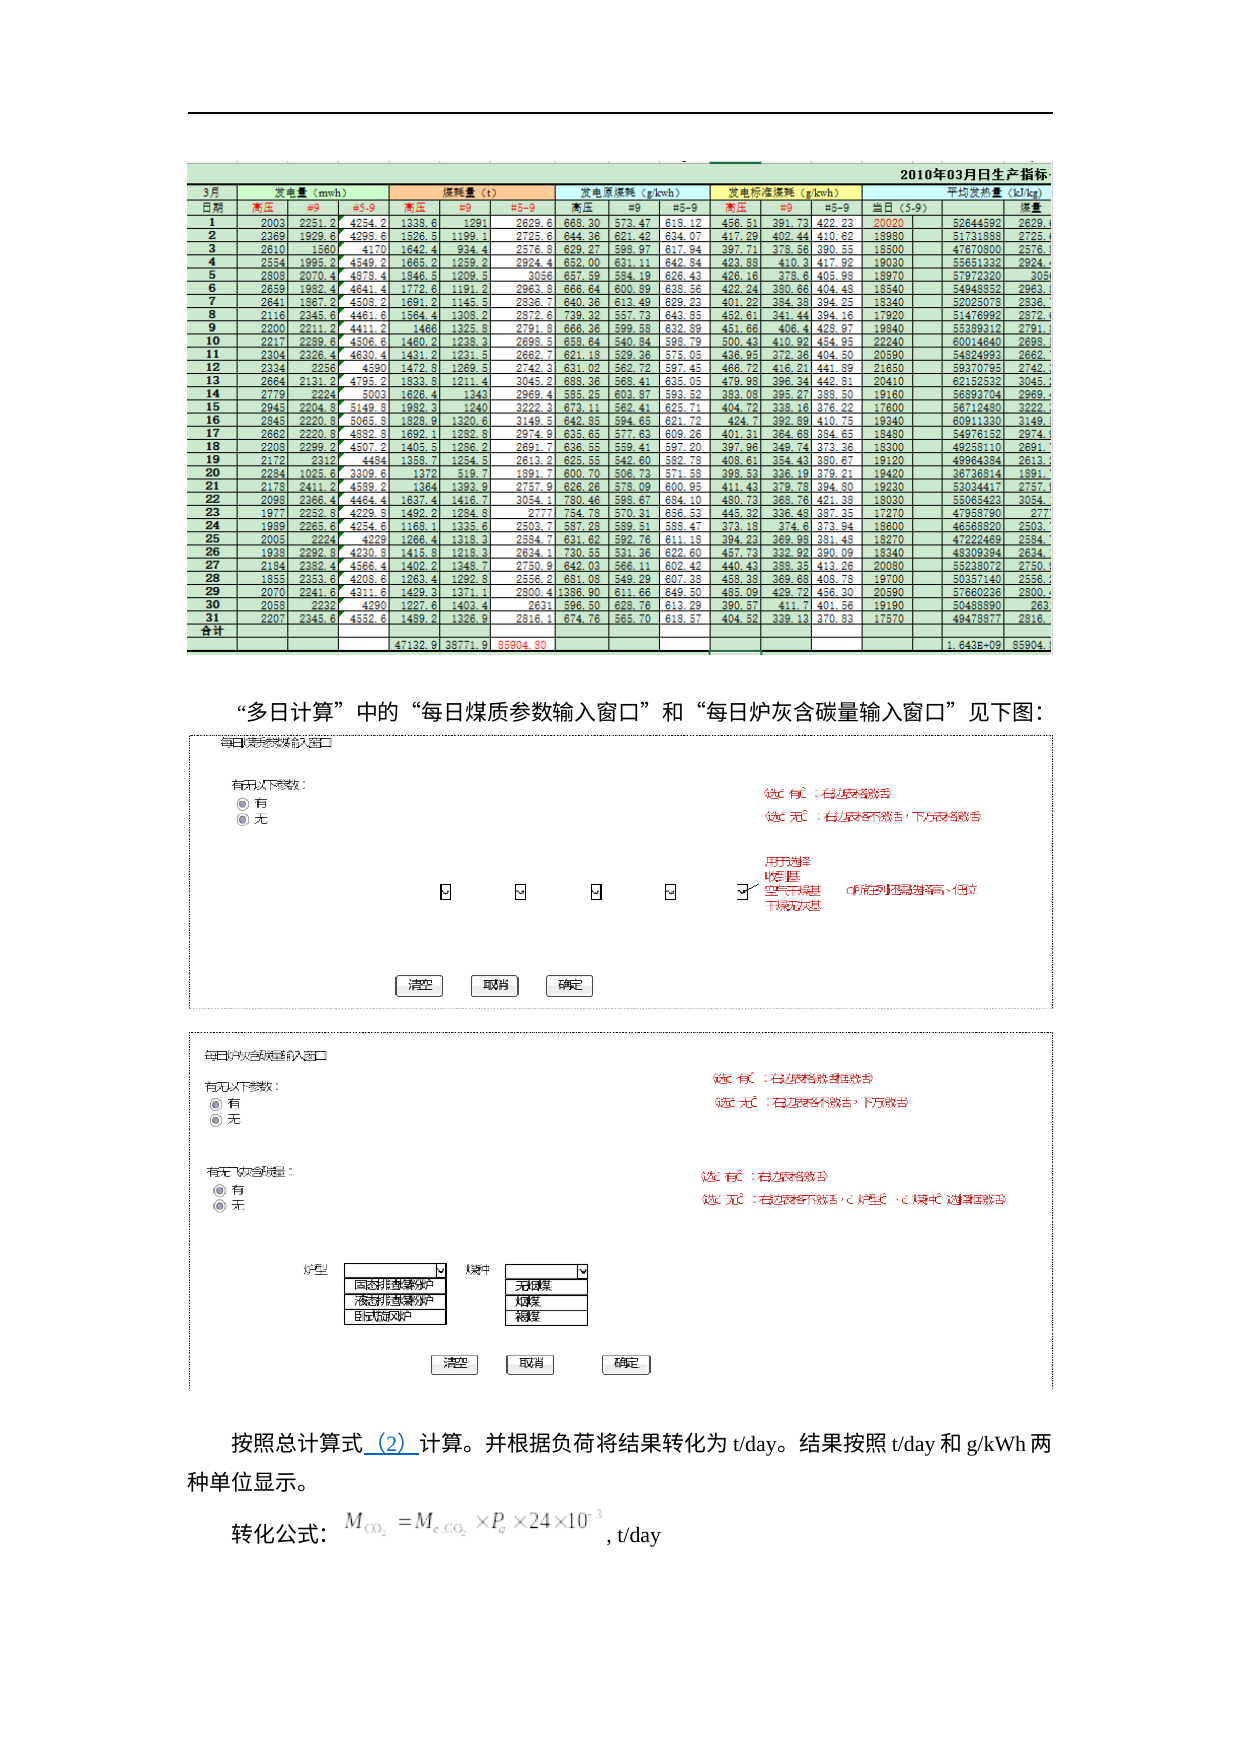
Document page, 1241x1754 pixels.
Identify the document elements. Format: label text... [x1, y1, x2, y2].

text 按照总计算式（2）计算。并根据负荷将结果转化为t/day。结果按照t/day和g/kWh两种单位显示。 [187, 1426, 1053, 1497]
text “多日计算”中的“每日煤质参数输入窗口”和“每日炉灰含碳量输入窗口”见下图： [187, 694, 1053, 727]
picture [187, 161, 1053, 655]
text 转化公式：, t/day [187, 1503, 1053, 1568]
